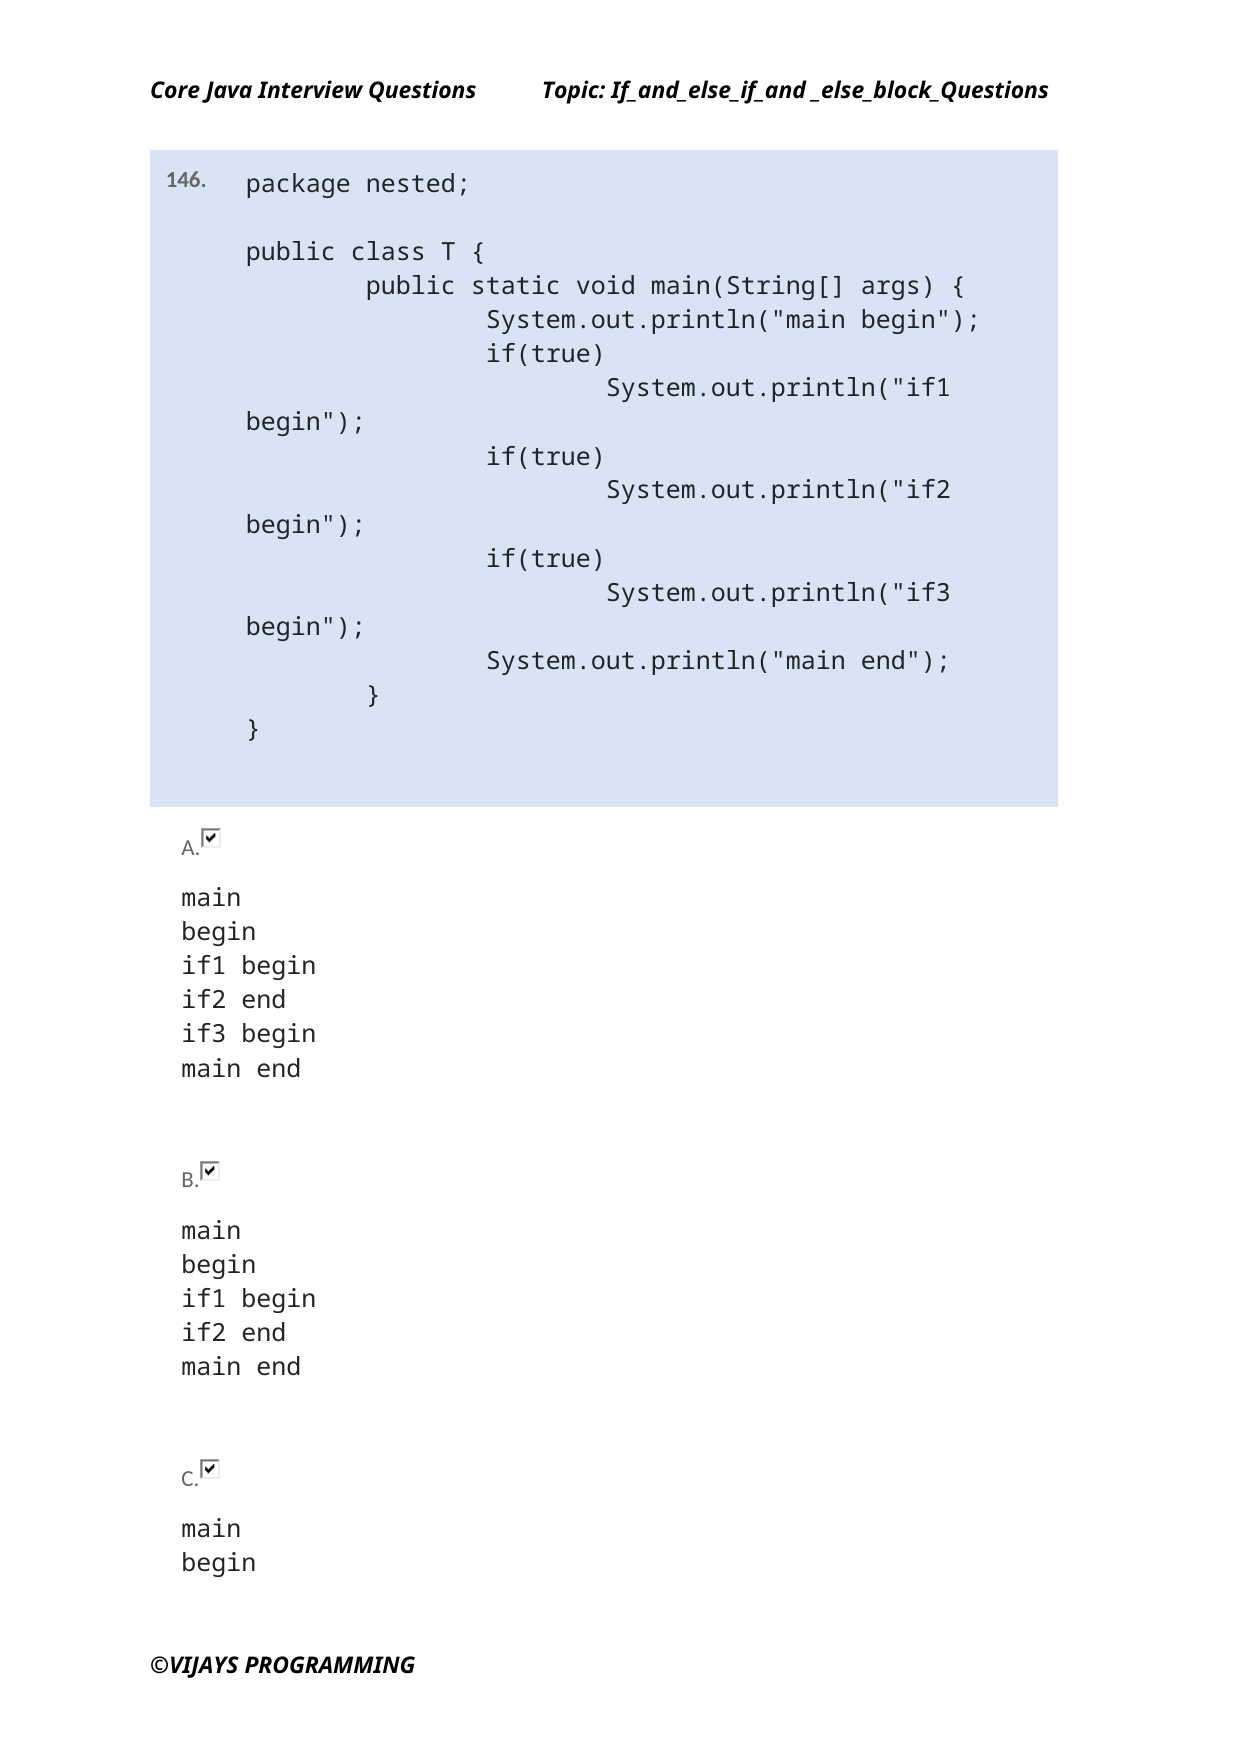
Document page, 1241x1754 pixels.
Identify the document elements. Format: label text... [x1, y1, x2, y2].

table_cell package nested; public class T { public static void main(String[] args) { System.out.println("main begin"); if(true) System.out.println("if1 begin"); if(true) System.out.println("if2 begin"); if(true) System.out.println("if3 begin"); System.out.println("main end"); } } [230, 150, 1058, 807]
table_cell 146. [150, 150, 230, 807]
table_cell [150, 807, 1090, 1594]
